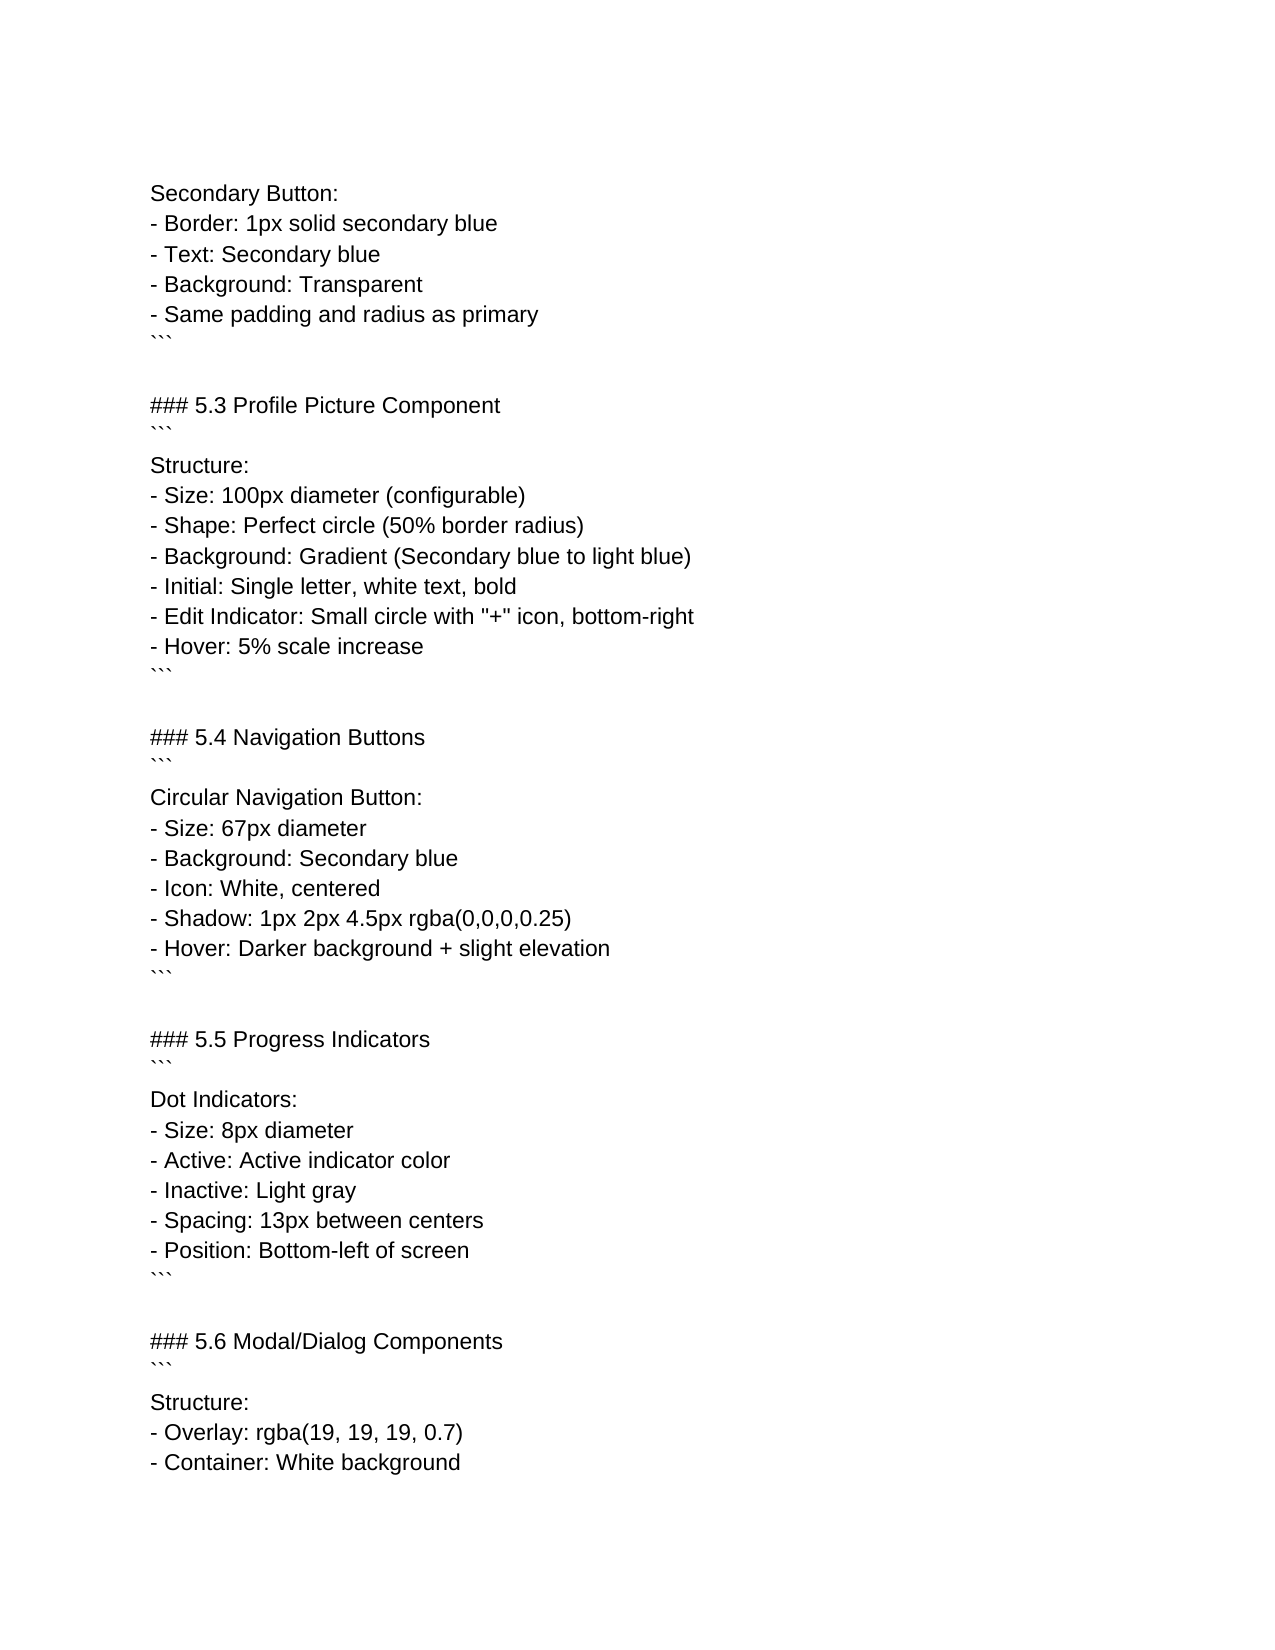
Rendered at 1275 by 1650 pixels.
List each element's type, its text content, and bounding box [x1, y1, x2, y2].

text - Text: Secondary blue [150, 241, 1125, 267]
text - Background: Secondary blue [150, 845, 1125, 871]
text ### 5.3 Profile Picture Component [150, 392, 1125, 418]
text - Shape: Perfect circle (50% border radius) [150, 512, 1125, 539]
text - Border: 1px solid secondary blue [150, 210, 1125, 237]
text ### 5.6 Modal/Dialog Components [150, 1328, 1125, 1354]
text ``` [150, 1056, 1125, 1083]
text Secondary Button: [150, 180, 1125, 207]
text Dot Indicators: [150, 1086, 1125, 1113]
text - Background: Gradient (Secondary blue to light blue) [150, 543, 1125, 569]
text ``` [150, 966, 1125, 992]
text - Active: Active indicator color [150, 1147, 1125, 1173]
text - Hover: 5% scale increase [150, 633, 1125, 660]
text Circular Navigation Button: [150, 784, 1125, 811]
text - Initial: Single letter, white text, bold [150, 573, 1125, 599]
text - Hover: Darker background + slight elevation [150, 935, 1125, 962]
text ``` [150, 1268, 1125, 1294]
text - Icon: White, centered [150, 875, 1125, 901]
text - Inactive: Light gray [150, 1177, 1125, 1203]
text - Shadow: 1px 2px 4.5px rgba(0,0,0,0.25) [150, 905, 1125, 932]
text - Same padding and radius as primary [150, 301, 1125, 327]
text ``` [150, 422, 1125, 448]
text ``` [150, 1358, 1125, 1385]
text - Size: 100px diameter (configurable) [150, 482, 1125, 509]
text - Position: Bottom-left of screen [150, 1237, 1125, 1264]
text - Overlay: rgba(19, 19, 19, 0.7) [150, 1419, 1125, 1445]
text ``` [150, 331, 1125, 358]
text ### 5.4 Navigation Buttons [150, 724, 1125, 750]
text - Spacing: 13px between centers [150, 1207, 1125, 1234]
text Structure: [150, 452, 1125, 478]
text - Size: 67px diameter [150, 814, 1125, 841]
text - Container: White background [150, 1449, 1125, 1475]
text ### 5.5 Progress Indicators [150, 1026, 1125, 1052]
text Structure: [150, 1388, 1125, 1415]
text - Background: Transparent [150, 271, 1125, 297]
text - Size: 8px diameter [150, 1117, 1125, 1143]
text ``` [150, 663, 1125, 690]
text - Edit Indicator: Small circle with "+" icon, bottom-right [150, 603, 1125, 629]
text ``` [150, 754, 1125, 781]
